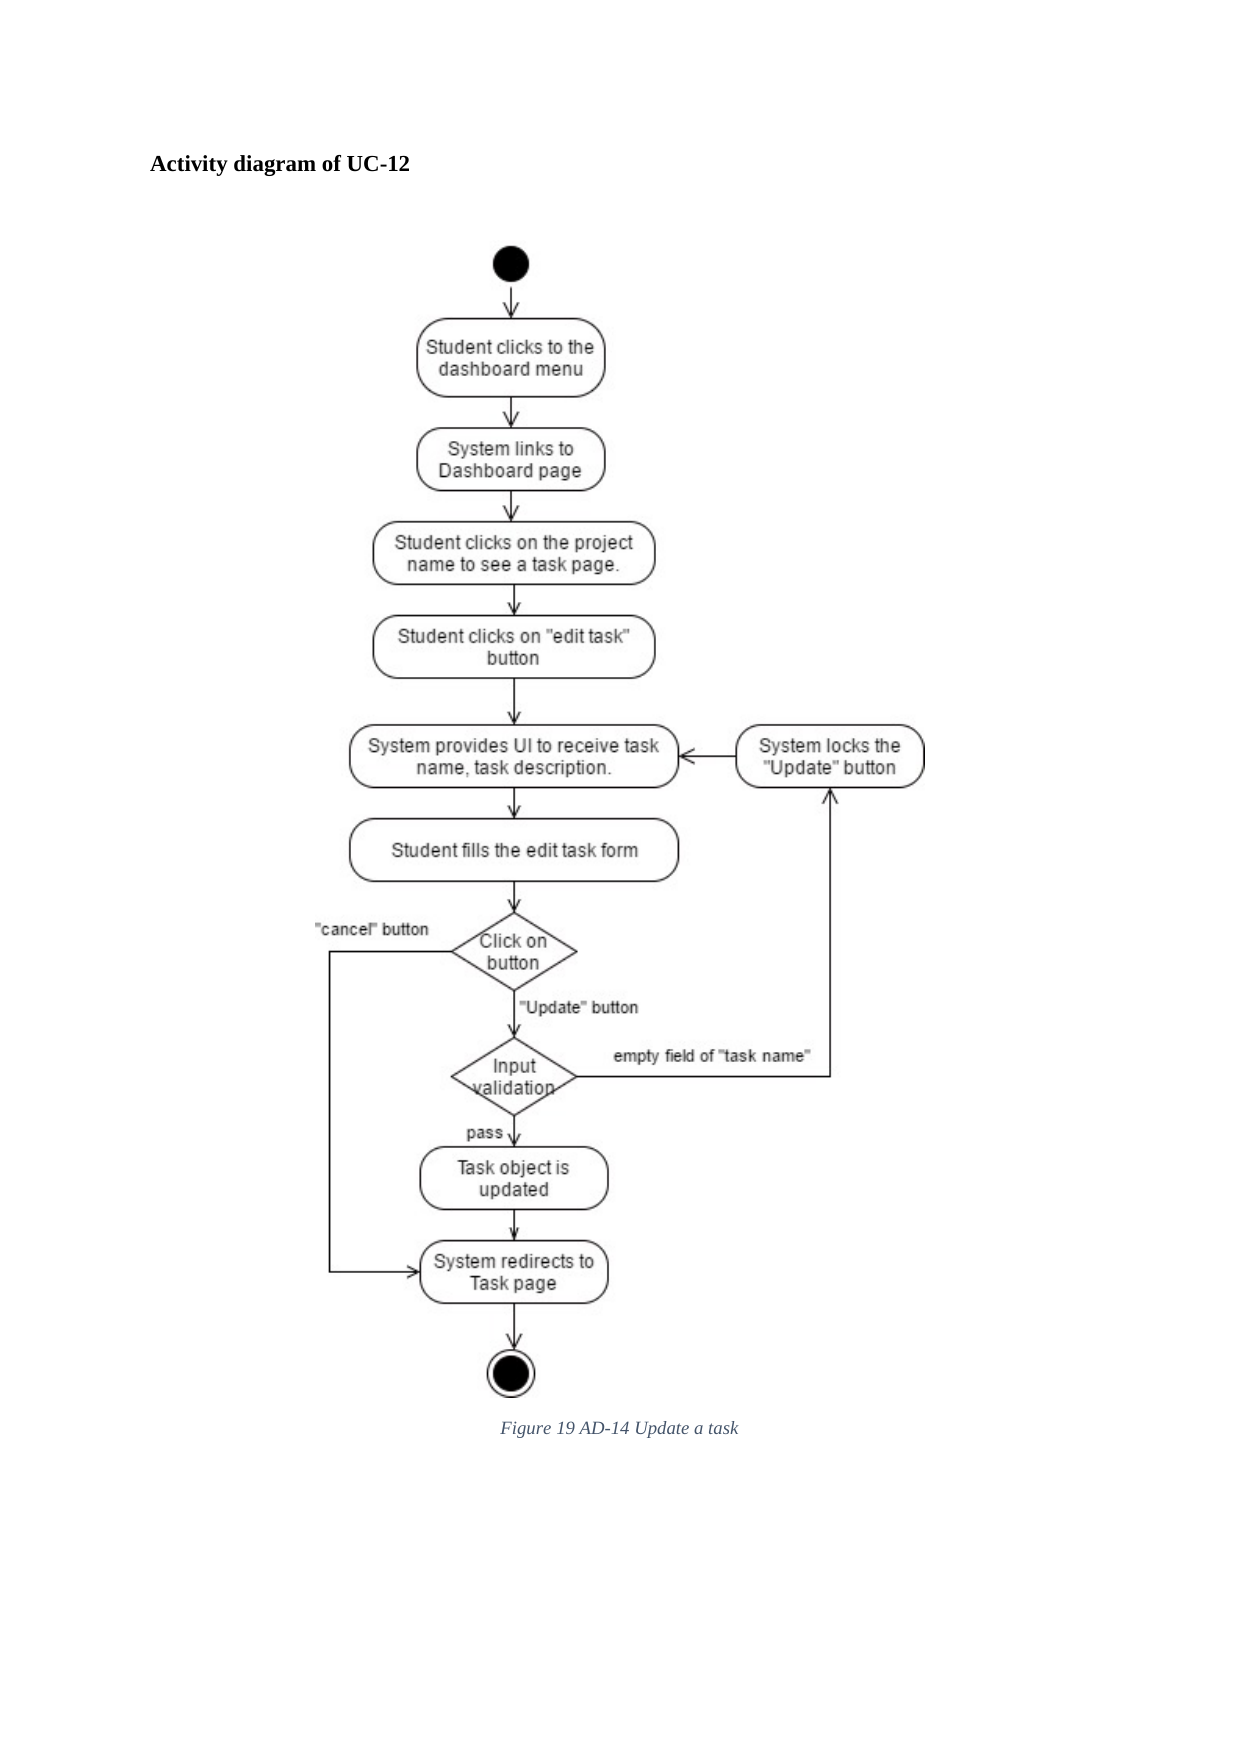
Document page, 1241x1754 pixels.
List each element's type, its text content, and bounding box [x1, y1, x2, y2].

picture [315, 240, 925, 1398]
text Activity diagram of UC-12 [150, 150, 1090, 176]
text Figure 19 AD-14 Update a task [150, 1417, 1090, 1438]
